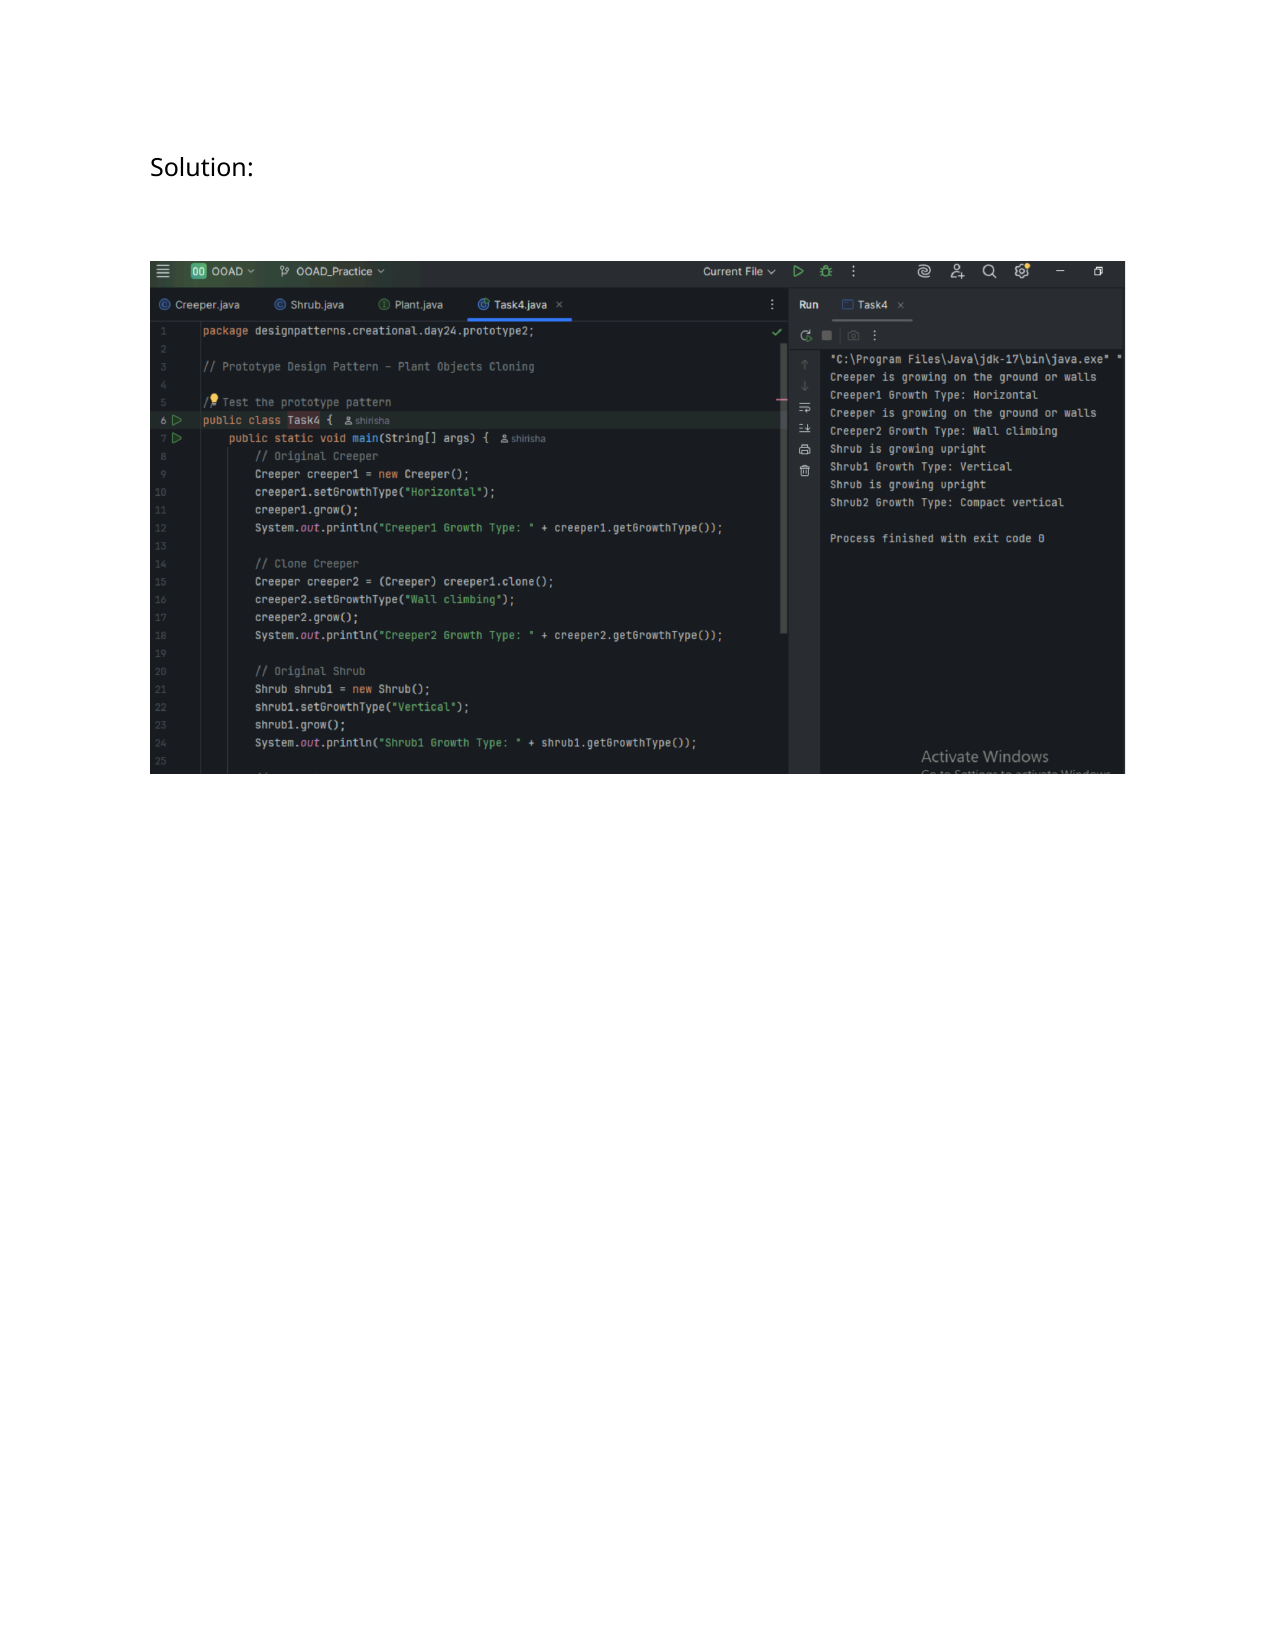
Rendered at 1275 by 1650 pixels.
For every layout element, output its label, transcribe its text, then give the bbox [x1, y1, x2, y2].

text Solution: [150, 150, 1125, 184]
picture [150, 261, 1125, 774]
